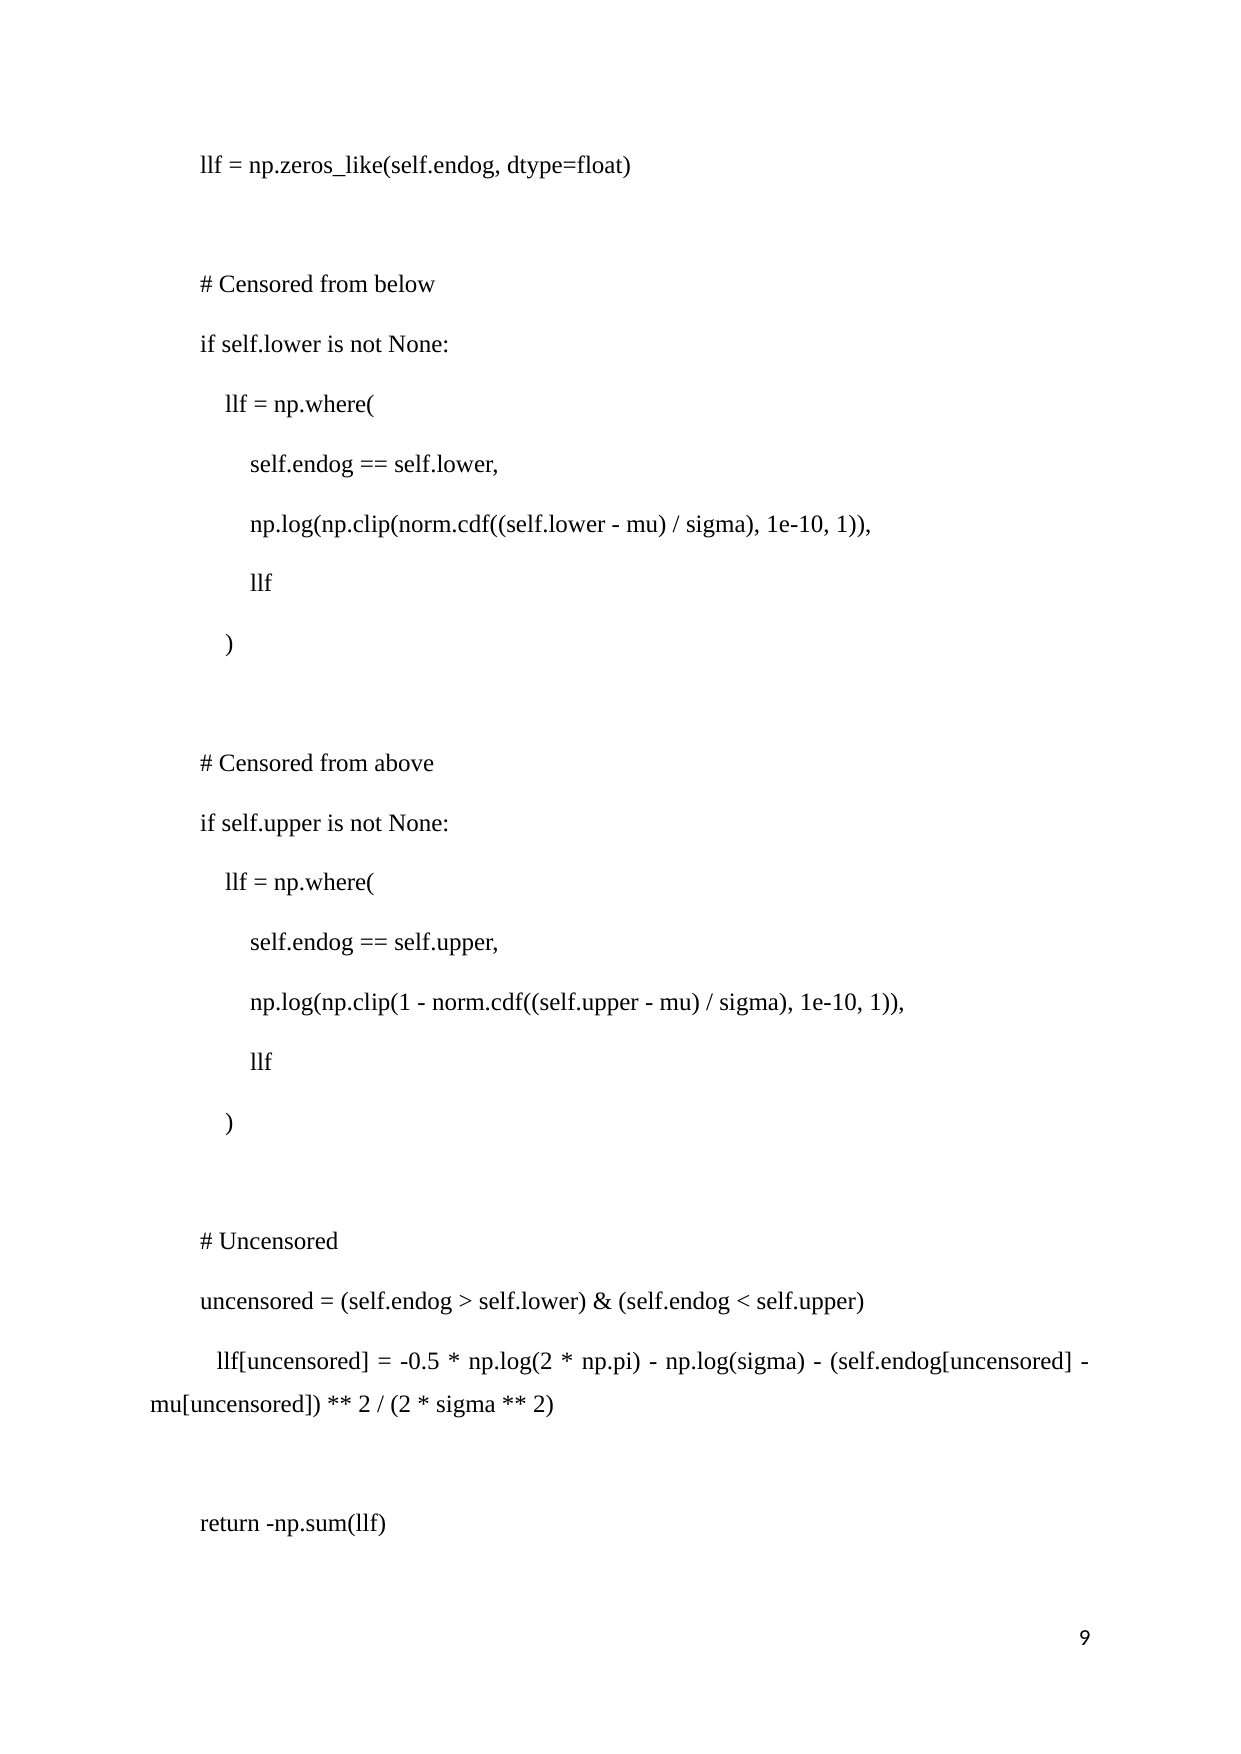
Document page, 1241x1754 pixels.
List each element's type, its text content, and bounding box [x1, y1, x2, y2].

text self.endog == self.upper, [150, 927, 1090, 956]
text llf [150, 1047, 1090, 1076]
text llf [150, 568, 1090, 597]
text self.endog == self.lower, [150, 449, 1090, 478]
text np.log(np.clip(norm.cdf((self.lower - mu) / sigma), 1e-10, 1)), [150, 509, 1090, 537]
text uncensored = (self.endog > self.lower) & (self.endog < self.upper) [150, 1286, 1090, 1315]
text llf = np.where( [150, 389, 1090, 418]
text if self.upper is not None: [150, 808, 1090, 836]
text llf = np.where( [150, 867, 1090, 896]
text return -np.sum(llf) [150, 1508, 1090, 1537]
text ) [150, 1107, 1090, 1135]
text llf = np.zeros_like(self.endog, dtype=float) [150, 150, 1090, 179]
text llf[uncensored] = -0.5 * np.log(2 * np.pi) - np.log(sigma) - (self.endog[uncensored] - mu[uncensored]) ** 2 / (2 * sigma ** 2) [150, 1346, 1090, 1418]
text # Uncensored [150, 1226, 1090, 1255]
text if self.lower is not None: [150, 329, 1090, 358]
text ) [150, 628, 1090, 657]
text # Censored from below [150, 269, 1090, 298]
text np.log(np.clip(1 - norm.cdf((self.upper - mu) / sigma), 1e-10, 1)), [150, 987, 1090, 1016]
text # Censored from above [150, 748, 1090, 777]
